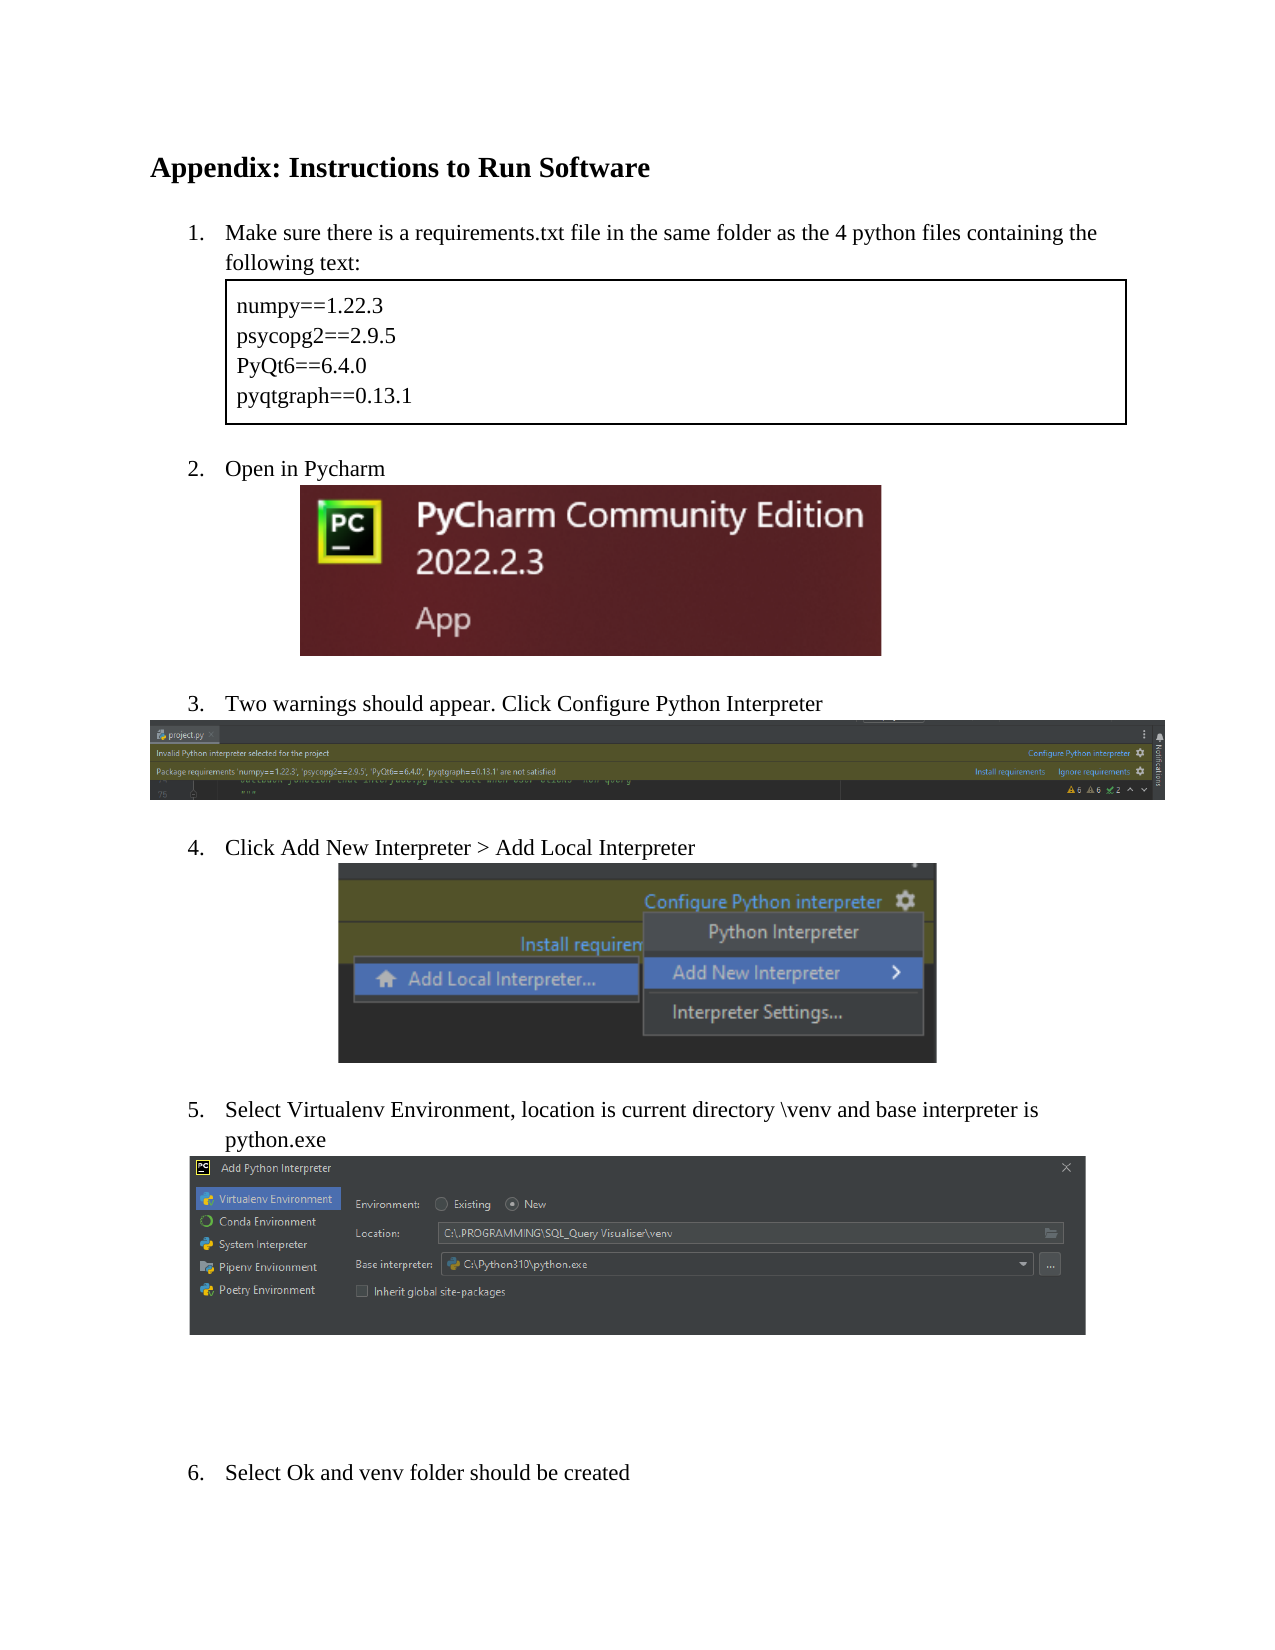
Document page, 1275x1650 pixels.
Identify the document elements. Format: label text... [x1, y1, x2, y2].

picture [150, 720, 1165, 800]
picture [189, 1156, 1086, 1335]
list Click Add New Interpreter > Add Local Interpreter [187, 833, 1125, 860]
list Make sure there is a requirements.txt file in the same folder as the 4 python files containing the following text: [187, 219, 1125, 275]
picture [338, 863, 937, 1063]
list Open in Pycharm [187, 455, 1125, 482]
subtitle Appendix: Instructions to Run Software [150, 150, 1125, 183]
picture [300, 485, 882, 656]
table_header numpy==1.22.3 psycopg2==2.9.5 PyQt6==6.4.0 pyqtgraph==0.13.1 [227, 281, 1125, 423]
list Select Virtualenv Environment, location is current directory \venv and base interpreter is python.exe [187, 1096, 1125, 1153]
list Select Ok and venv folder should be created [187, 1459, 1125, 1486]
list Two warnings should appear. Click Configure Python Interpreter [187, 690, 1125, 716]
